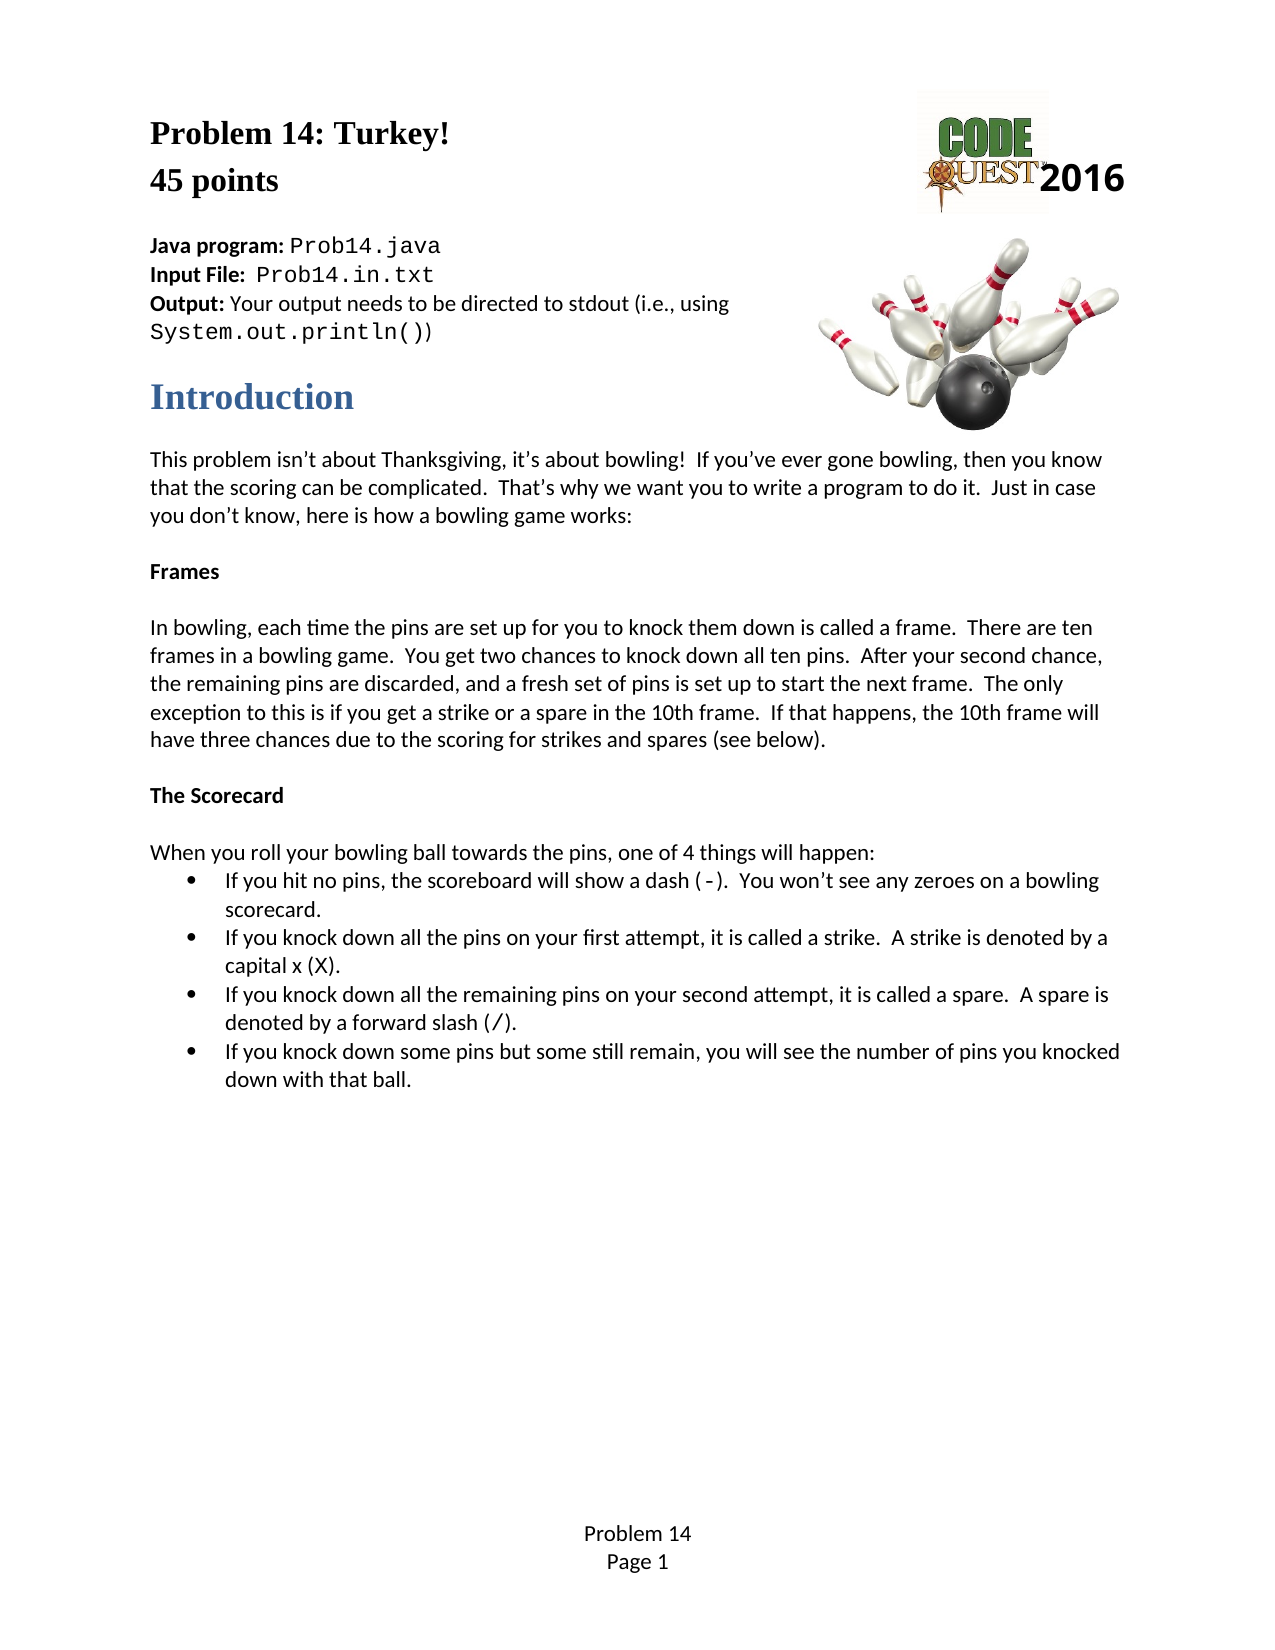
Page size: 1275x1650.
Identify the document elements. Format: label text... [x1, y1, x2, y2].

text In bowling, each time the pins are set up for you to knock them down is called a frame. There are ten frames in a bowling game. You get two chances to knock down all ten pins. After your second chance, the remaining pins are discarded, and a fresh set of pins is set up to start the next frame. The only exception to this is if you get a strike or a spare in the 10th frame. If that happens, the 10th frame will have three chances due to the scoring for strikes and spares (see below). [150, 613, 1125, 754]
text The Scorecard [150, 782, 1125, 810]
list If you knock down some pins but some still remain, you will see the number of pins you knocked down with that ball. [187, 1037, 1125, 1093]
text Introduction [150, 374, 812, 417]
list If you hit no pins, the scoreboard will show a dash (-). You won’t see any zeroes on a bowling scorecard. [187, 866, 1125, 923]
list If you knock down all the pins on your first attempt, it is called a strike. A strike is denoted by a capital x (X). [187, 923, 1125, 980]
list If you knock down all the remaining pins on your second attempt, it is called a spare. A spare is denoted by a forward slash (/). [187, 980, 1125, 1037]
text Input File: Prob14.in.txt [150, 260, 812, 289]
text This problem isn’t about Thanksgiving, it’s about bowling! If you’ve ever gone bowling, then you know that the scoring can be complicated. That’s why we want you to write a program to do it. Just in case you don’t know, here is how a bowling game works: [150, 445, 1125, 529]
picture [812, 232, 1124, 436]
text Java program: Prob14.java [150, 231, 1125, 260]
text Frames [150, 557, 1125, 586]
text When you roll your bowling ball towards the pins, one of 4 things will happen: [150, 838, 1125, 866]
picture [917, 89, 1049, 214]
text Output: Your output needs to be directed to stdout (i.e., using System.out.println()) [150, 289, 812, 346]
